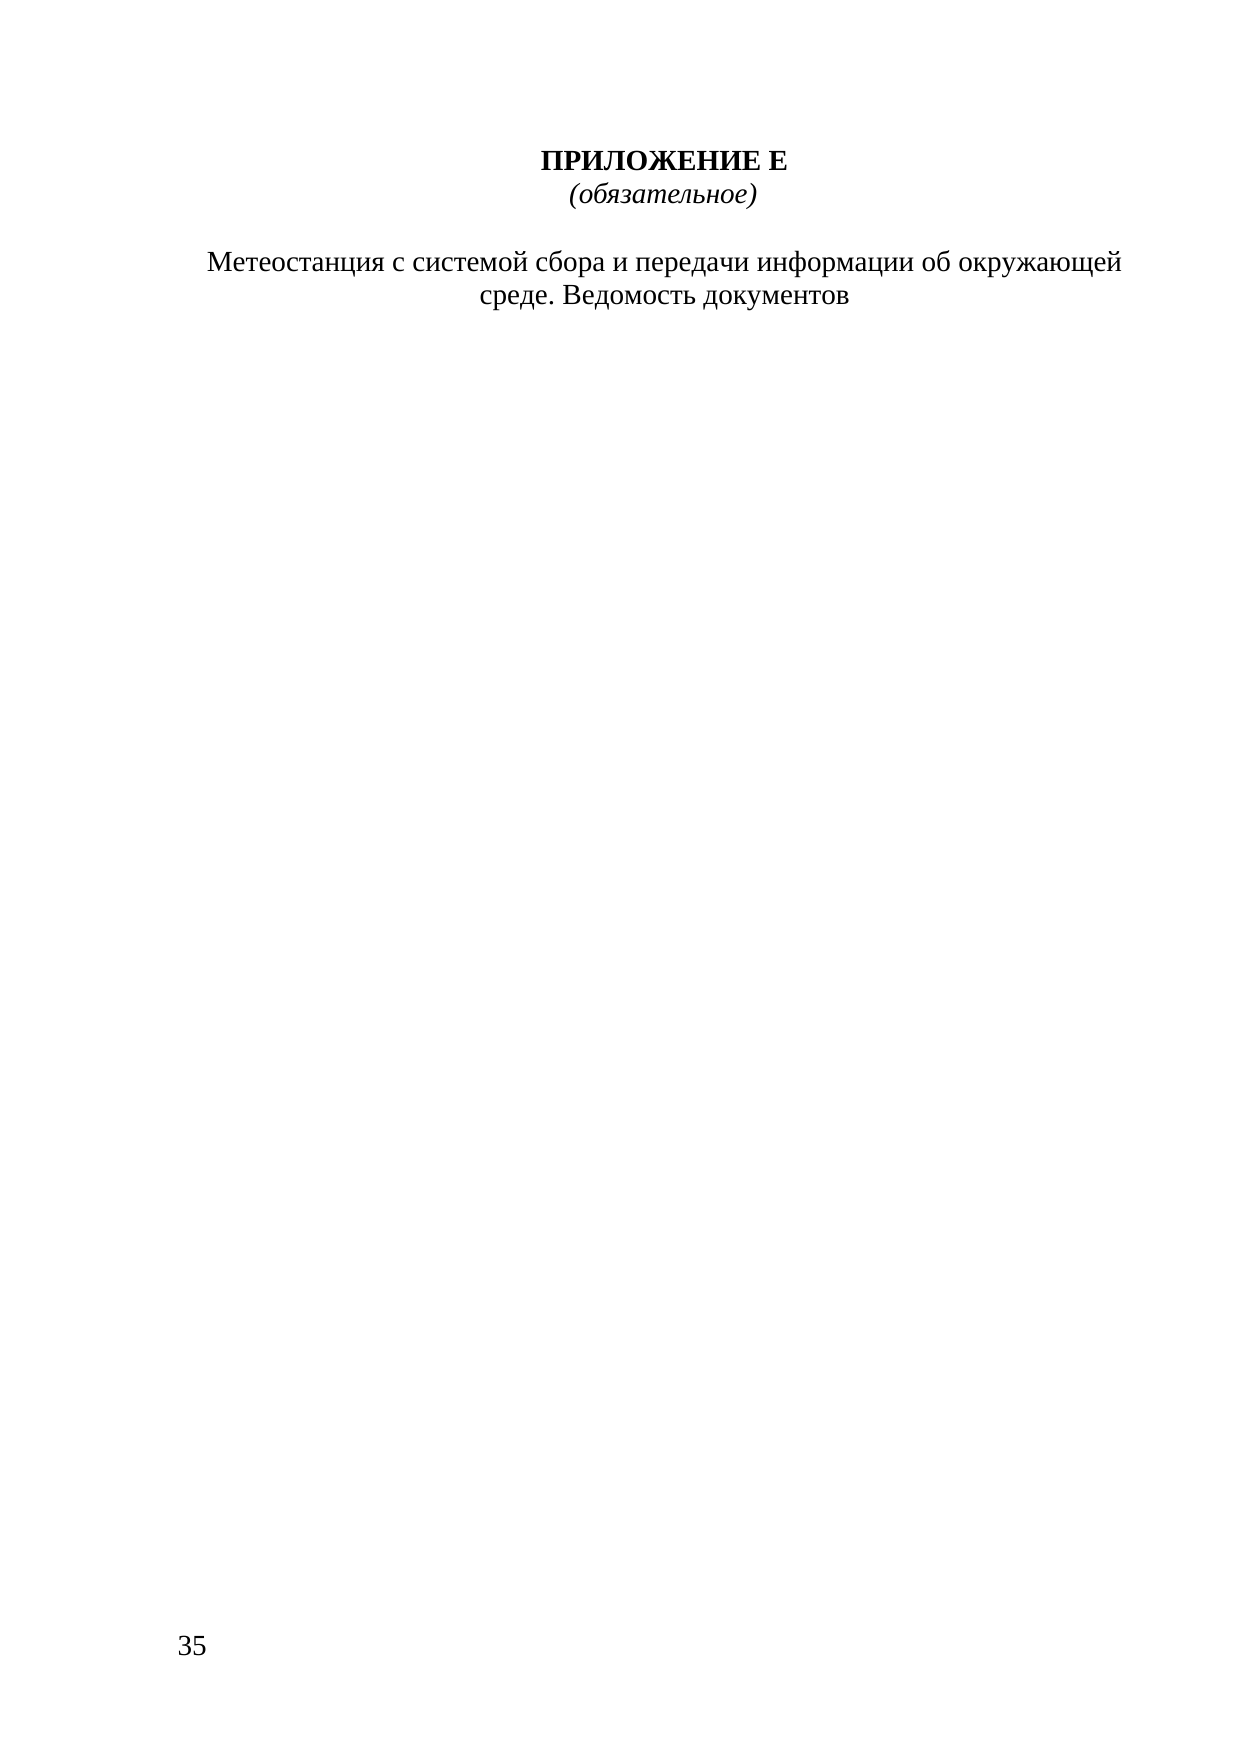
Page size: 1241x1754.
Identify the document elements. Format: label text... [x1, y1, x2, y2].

text Метеостанция с системой сбора и передачи информации об окружающей среде. Ведомость документов [177, 244, 1152, 311]
subtitle ПРИЛОЖЕНИЕ Е [177, 143, 1152, 177]
text (обязательное) [177, 177, 1152, 210]
